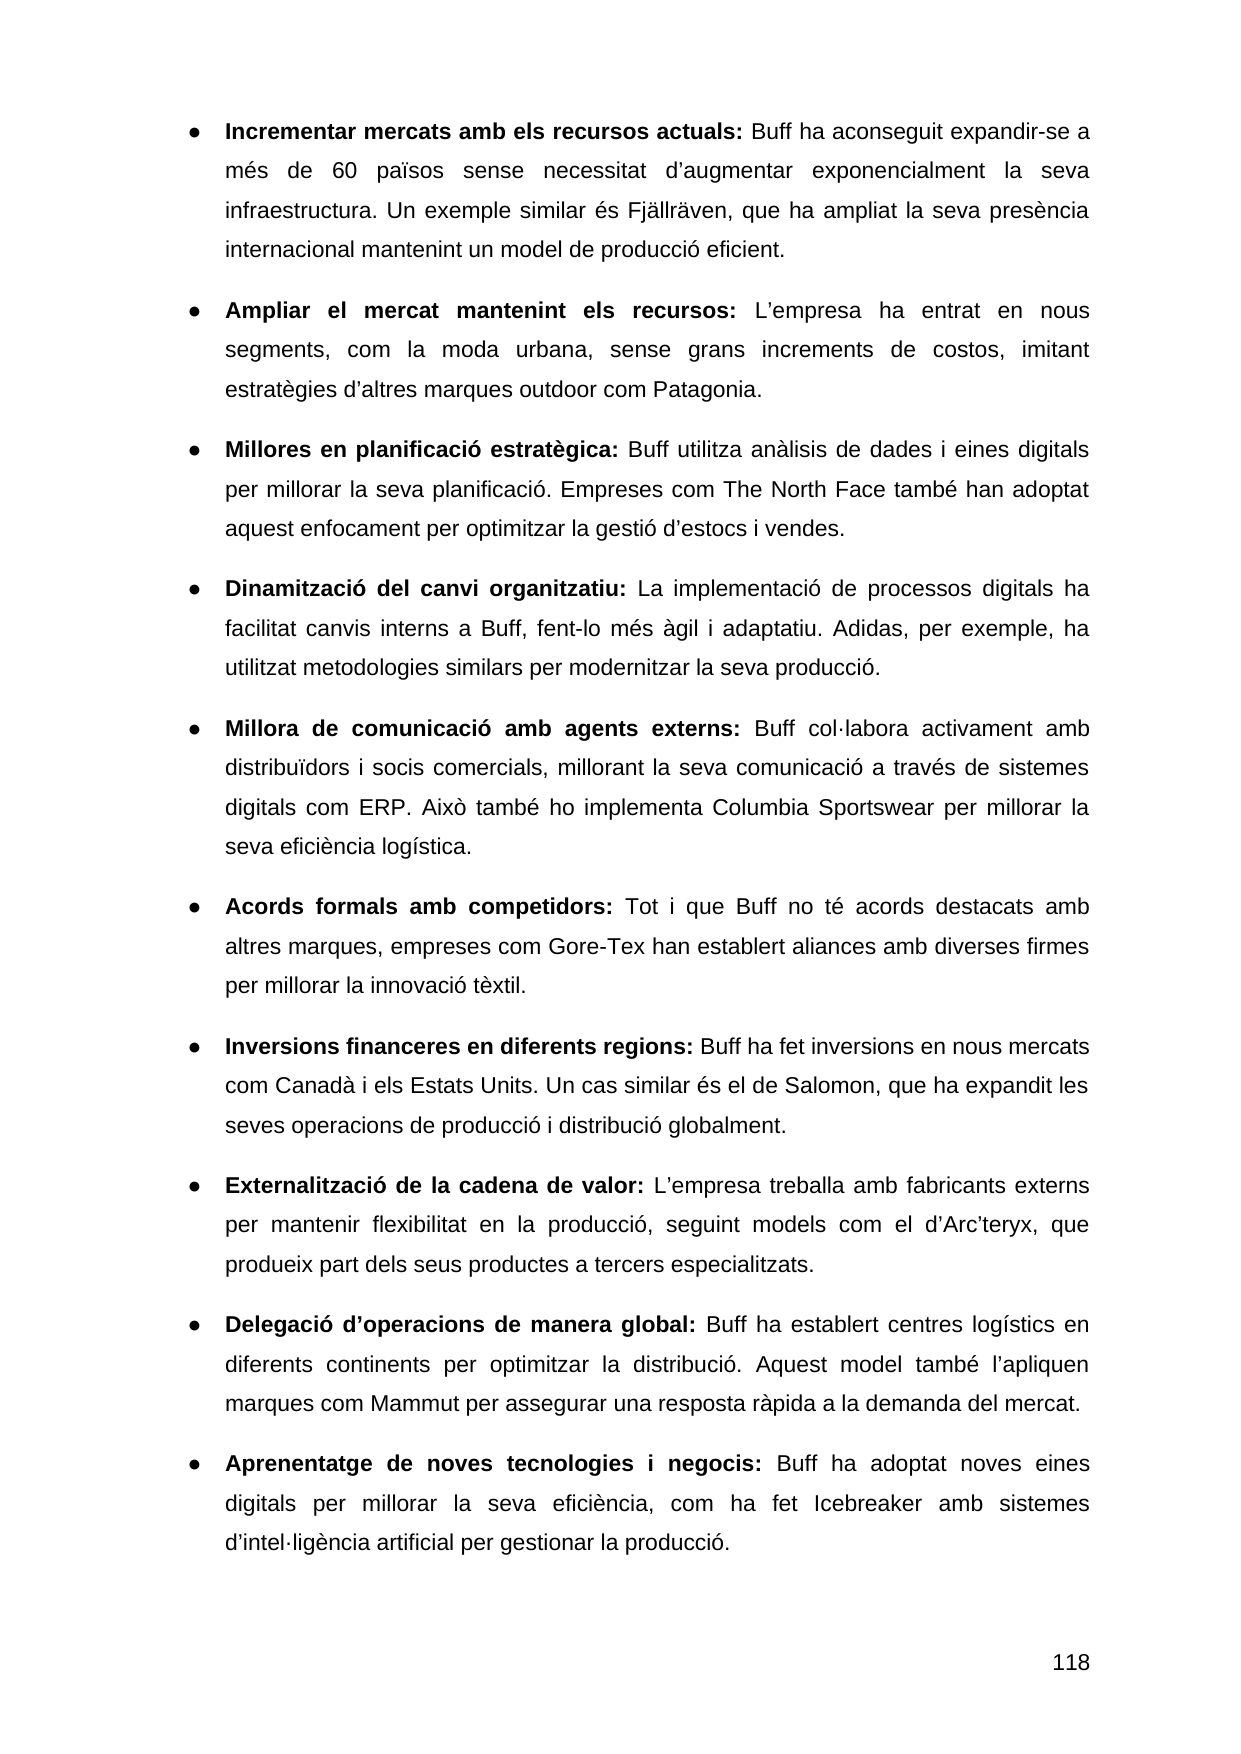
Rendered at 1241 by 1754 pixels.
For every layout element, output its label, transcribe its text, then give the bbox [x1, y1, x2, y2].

list Aprenentatge de noves tecnologies i negocis: Buff ha adoptat noves eines digitals per millorar la seva eficiència, com ha fet Icebreaker amb sistemes d’intel·ligència artificial per gestionar la producció. [187, 1450, 1090, 1556]
list Acords formals amb competidors: Tot i que Buff no té acords destacats amb altres marques, empreses com Gore-Tex han establert aliances amb diverses firmes per millorar la innovació tèxtil. [187, 893, 1090, 999]
list Dinamització del canvi organitzatiu: La implementació de processos digitals ha facilitat canvis interns a Buff, fent-lo més àgil i adaptatiu. Adidas, per exemple, ha utilitzat metodologies similars per modernitzar la seva producció. [187, 575, 1090, 681]
list Inversions financeres en diferents regions: Buff ha fet inversions en nous mercats com Canadà i els Estats Units. Un cas similar és el de Salomon, que ha expandit les seves operacions de producció i distribució globalment. [187, 1033, 1090, 1138]
list Millora de comunicació amb agents externs: Buff col·labora activament amb distribuïdors i socis comercials, millorant la seva comunicació a través de sistemes digitals com ERP. Això també ho implementa Columbia Sportswear per millorar la seva eficiència logística. [187, 714, 1090, 859]
list Incrementar mercats amb els recursos actuals: Buff ha aconseguit expandir-se a més de 60 països sense necessitat d’augmentar exponencialment la seva infraestructura. Un exemple similar és Fjällräven, que ha ampliat la seva presència internacional mantenint un model de producció eficient. [187, 118, 1090, 263]
list Ampliar el mercat mantenint els recursos: L’empresa ha entrat en nous segments, com la moda urbana, sense grans increments de costos, imitant estratègies d’altres marques outdoor com Patagonia. [187, 297, 1090, 402]
list Delegació d’operacions de manera global: Buff ha establert centres logístics en diferents continents per optimitzar la distribució. Aquest model també l’apliquen marques com Mammut per assegurar una resposta ràpida a la demanda del mercat. [187, 1311, 1090, 1416]
list Externalització de la cadena de valor: L’empresa treballa amb fabricants externs per mantenir flexibilitat en la producció, seguint models com el d’Arc’teryx, que produeix part dels seus productes a tercers especialitzats. [187, 1172, 1090, 1277]
list Millores en planificació estratègica: Buff utilitza anàlisis de dades i eines digitals per millorar la seva planificació. Empreses com The North Face també han adoptat aquest enfocament per optimitzar la gestió d’estocs i vendes. [187, 436, 1090, 541]
